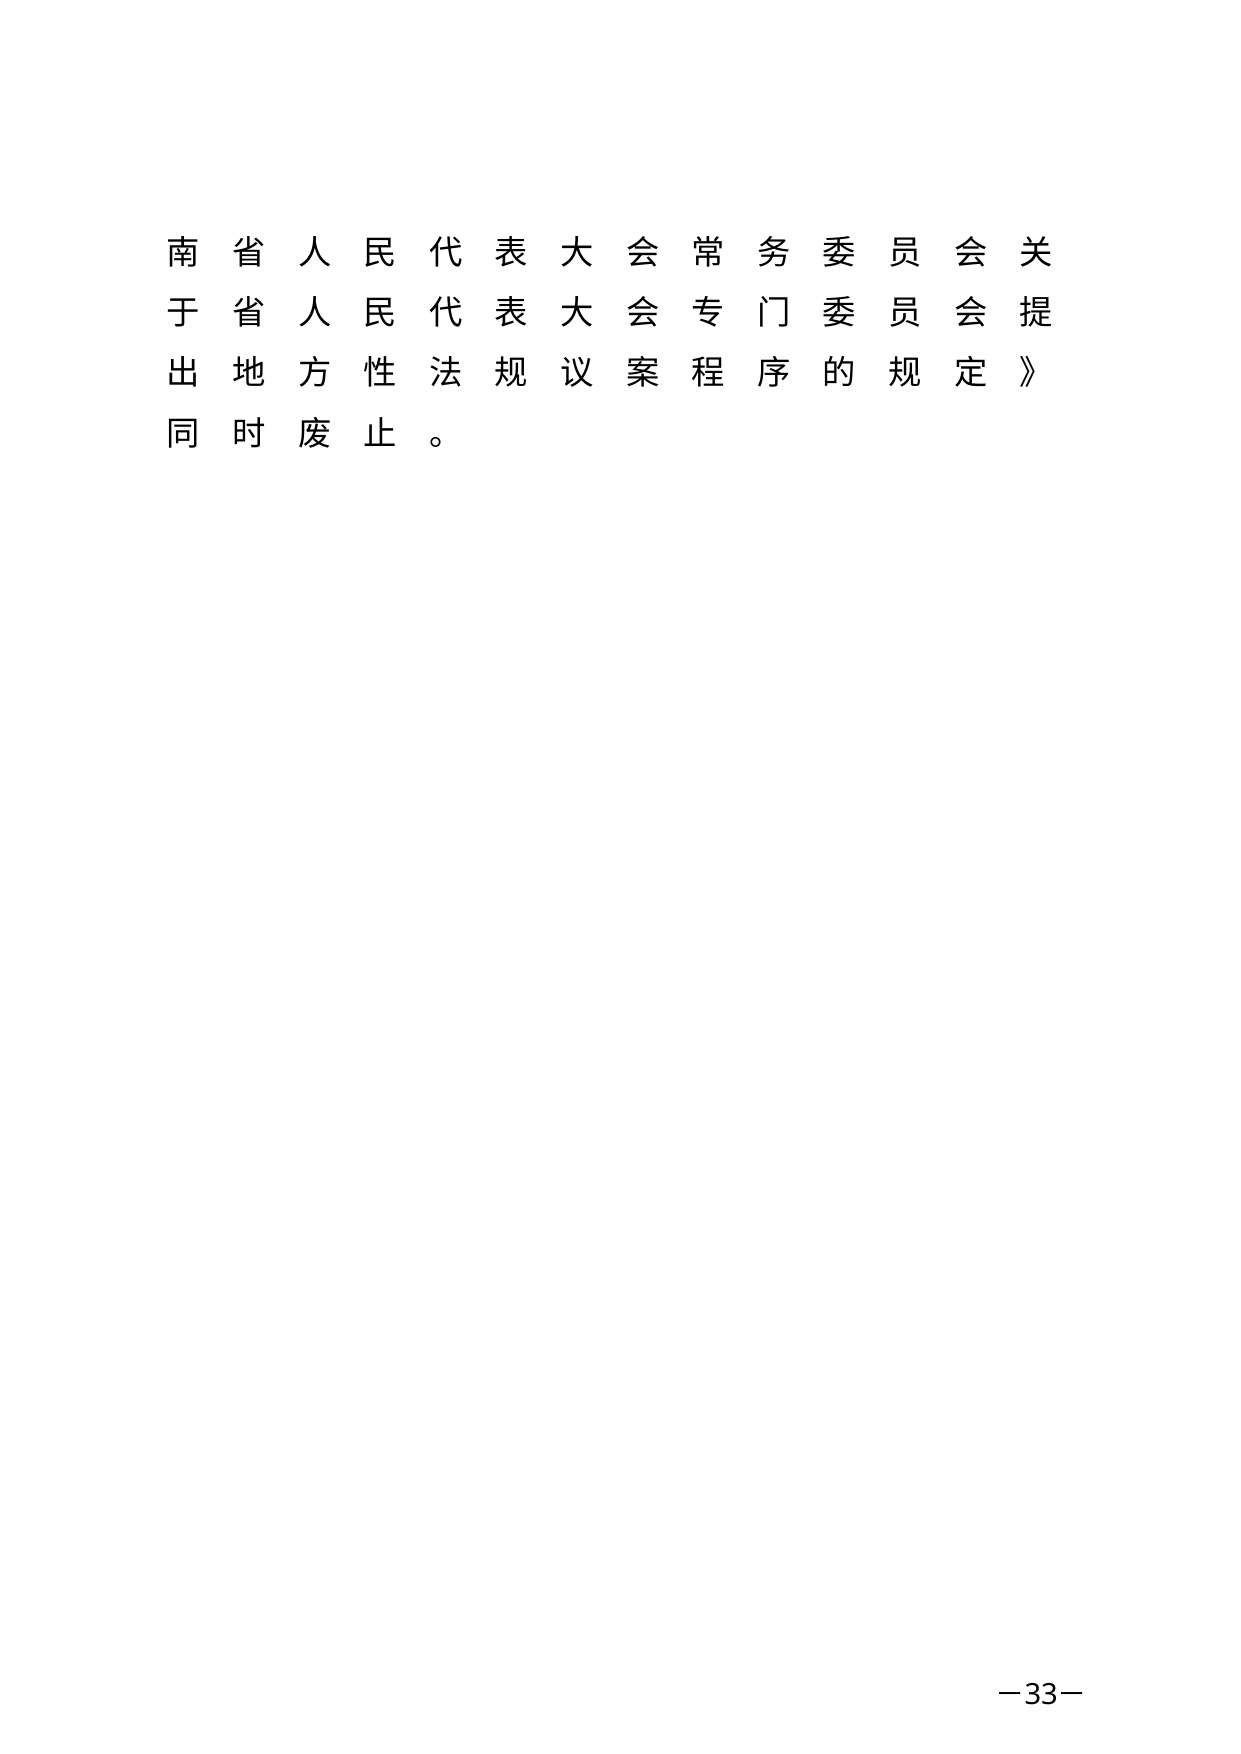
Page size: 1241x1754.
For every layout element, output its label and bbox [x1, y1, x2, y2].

text [167, 219, 1085, 461]
